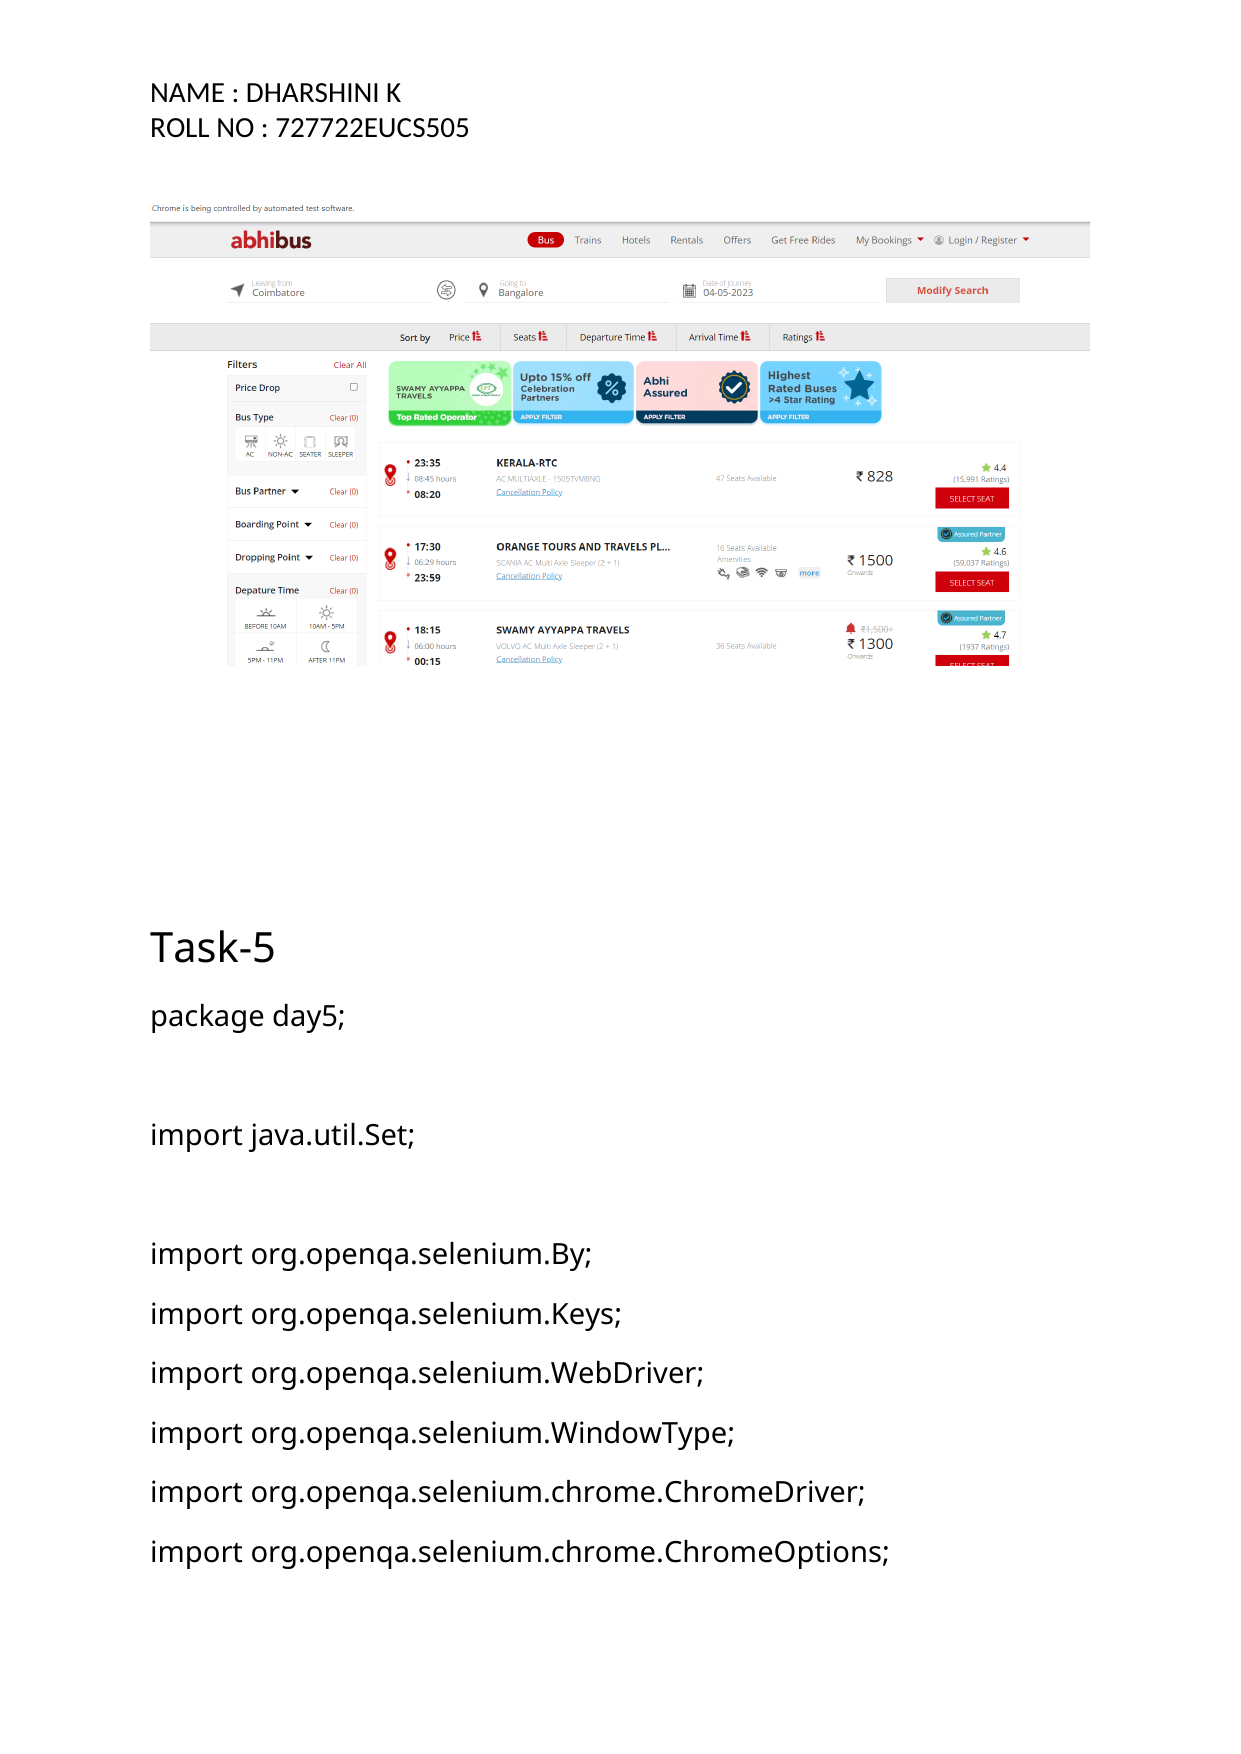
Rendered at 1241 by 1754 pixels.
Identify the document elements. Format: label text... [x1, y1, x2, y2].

text package day5; [150, 996, 1090, 1035]
text import org.openqa.selenium.Keys; [150, 1293, 1090, 1333]
text Task-5 [150, 918, 1090, 974]
text import org.openqa.selenium.WebDriver; [150, 1353, 1090, 1392]
picture [150, 195, 1091, 666]
text import org.openqa.selenium.chrome.ChromeOptions; [150, 1531, 1090, 1571]
text import org.openqa.selenium.WindowType; [150, 1412, 1090, 1452]
text import org.openqa.selenium.chrome.ChromeDriver; [150, 1472, 1090, 1511]
text import java.util.Set; [150, 1115, 1090, 1154]
text import org.openqa.selenium.By; [150, 1234, 1090, 1273]
